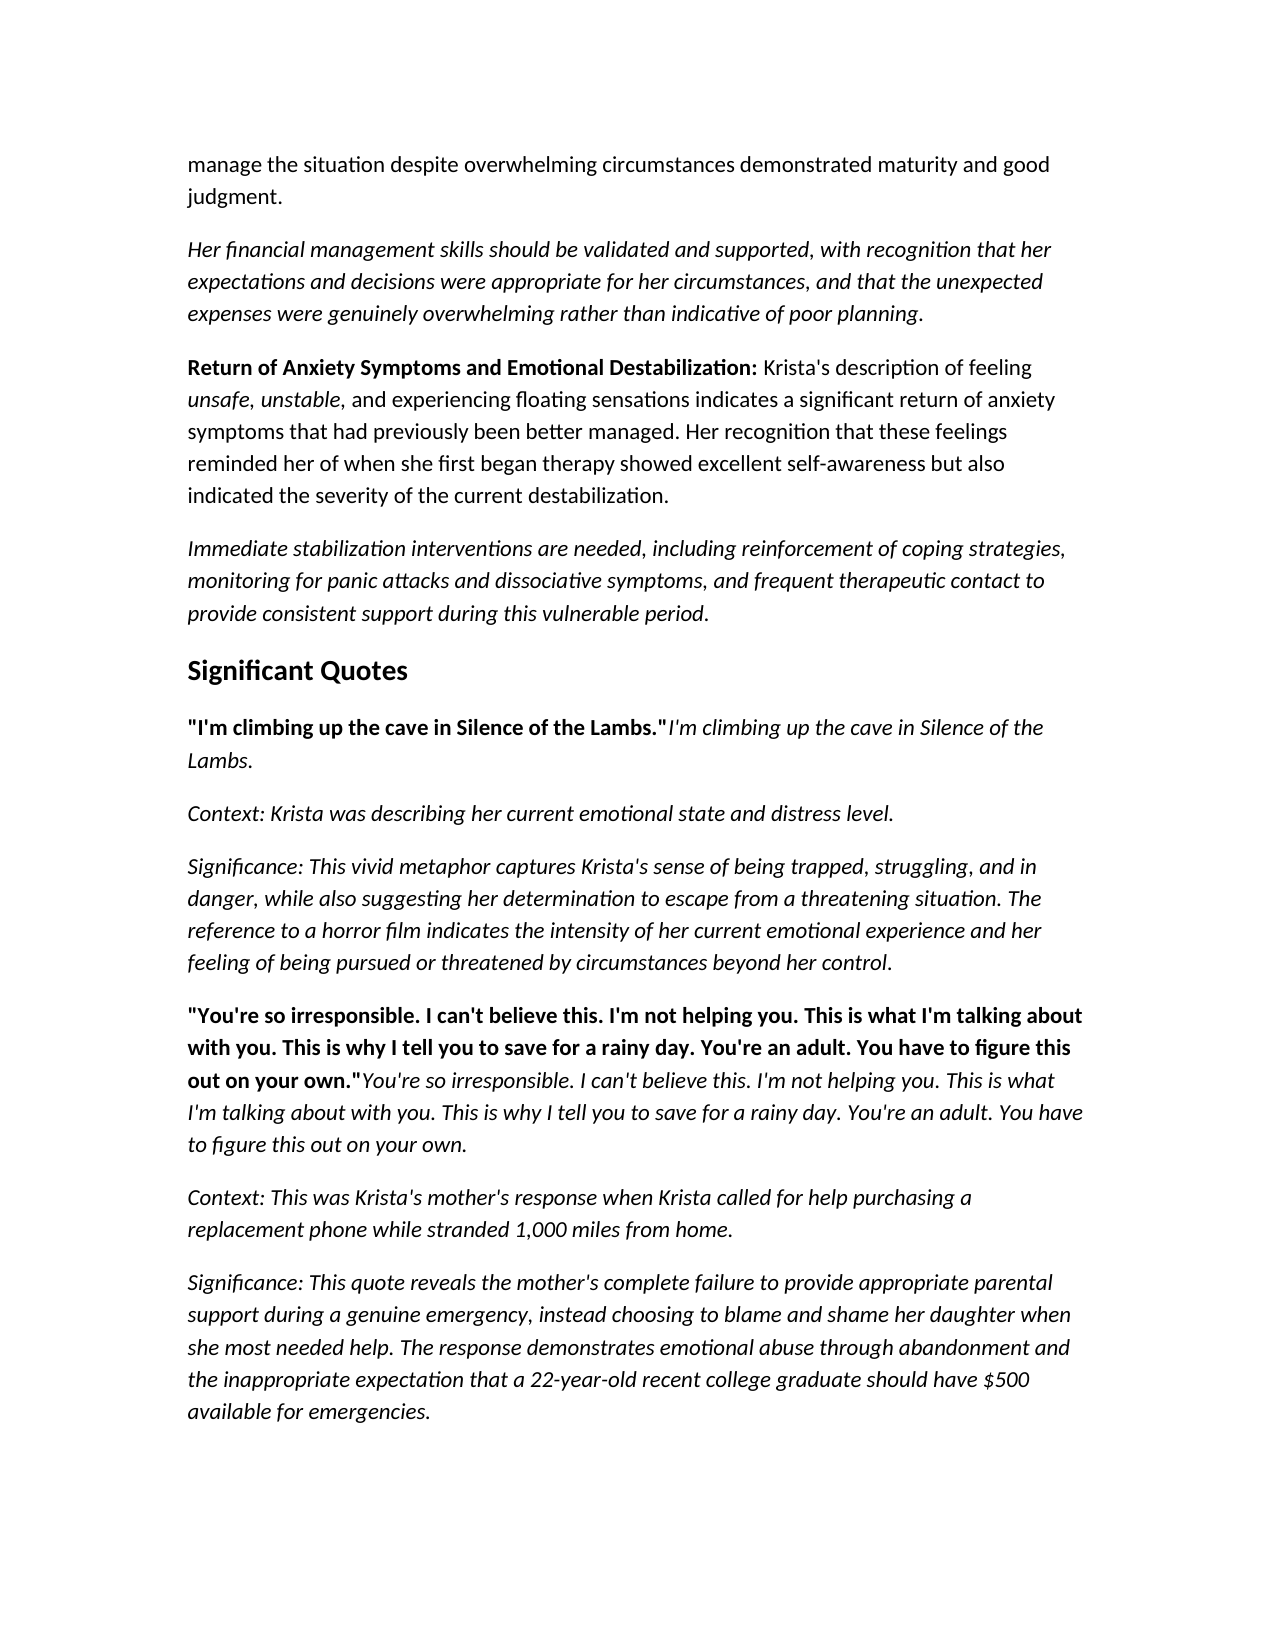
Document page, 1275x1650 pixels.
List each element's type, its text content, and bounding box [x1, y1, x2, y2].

text Return of Anxiety Symptoms and Emotional Destabilization: Krista's description of feeling unsafe, unstable, and experiencing floating sensations indicates a significant return of anxiety symptoms that had previously been better managed. Her recognition that these feelings reminded her of when she first began therapy showed excellent self-awareness but also indicated the severity of the current destabilization. [187, 353, 1087, 509]
text Significance: This quote reveals the mother's complete failure to provide appropriate parental support during a genuine emergency, instead choosing to blame and shame her daughter when she most needed help. The response demonstrates emotional abuse through abandonment and the inappropriate expectation that a 22-year-old recent college graduate should have $500 available for emergencies. [187, 1268, 1087, 1425]
text Context: Krista was describing her current emotional state and distress level. [187, 799, 1087, 827]
text Significance: This vivid metaphor captures Krista's sense of being trapped, struggling, and in danger, while also suggesting her determination to escape from a threatening situation. The reference to a horror film indicates the intensity of her current emotional experience and her feeling of being pursued or threatened by circumstances beyond her control. [187, 852, 1087, 976]
text Her financial management skills should be validated and supported, with recognition that her expectations and decisions were appropriate for her circumstances, and that the unexpected expenses were genuinely overwhelming rather than indicative of poor planning. [187, 235, 1087, 328]
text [187, 150, 1087, 210]
text Significant Quotes [187, 652, 1087, 687]
text "I'm climbing up the cave in Silence of the Lambs."I'm climbing up the cave in Silence of the Lambs. [187, 713, 1087, 774]
text "You're so irresponsible. I can't believe this. I'm not helping you. This is what I'm talking about with you. This is why I tell you to save for a rainy day. You're an adult. You have to figure this out on your own."You're so irresponsible. I can't believe this. I'm not helping you. This is what I'm talking about with you. This is why I tell you to save for a rainy day. You're an adult. You have to figure this out on your own. [187, 1001, 1087, 1158]
text Immediate stabilization interventions are needed, including reinforcement of coping strategies, monitoring for panic attacks and dissociative symptoms, and frequent therapeutic contact to provide consistent support during this vulnerable period. [187, 534, 1087, 627]
text Context: This was Krista's mother's response when Krista called for help purchasing a replacement phone while stranded 1,000 miles from home. [187, 1183, 1087, 1243]
